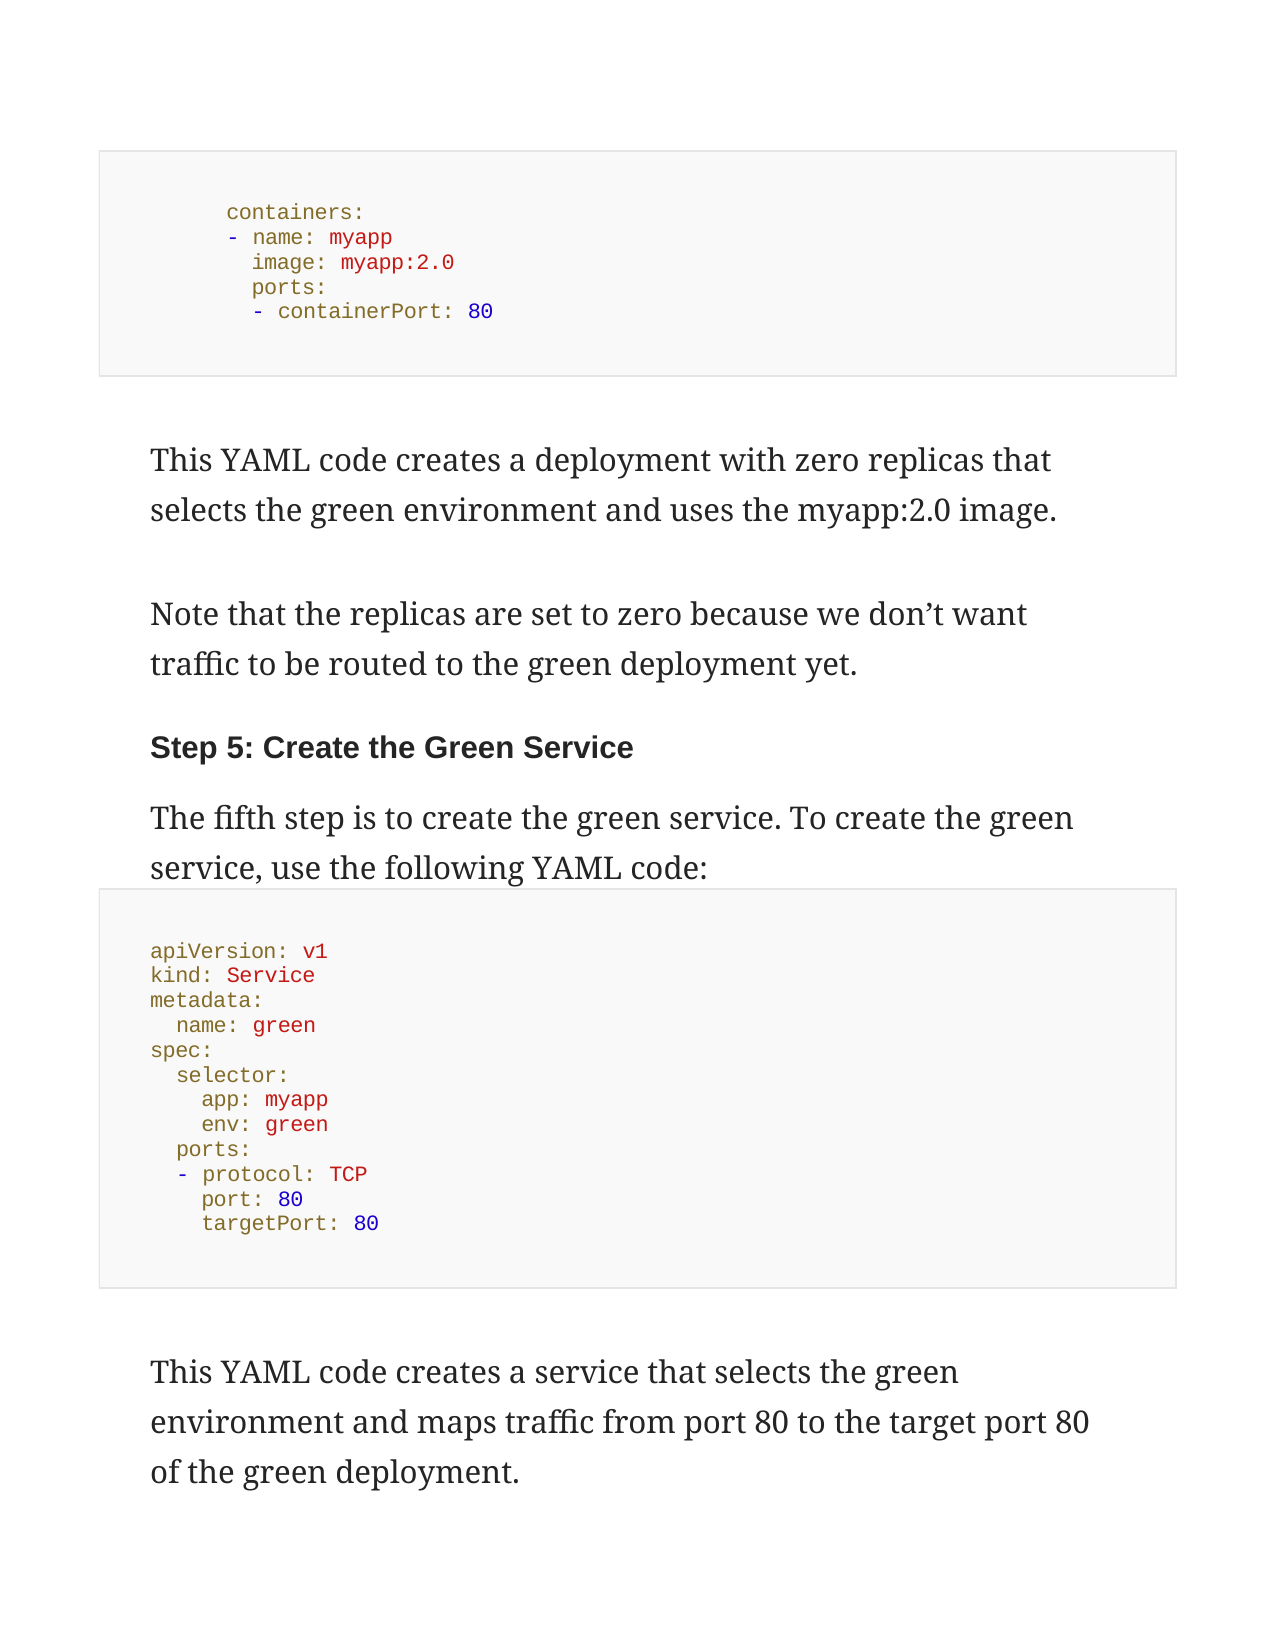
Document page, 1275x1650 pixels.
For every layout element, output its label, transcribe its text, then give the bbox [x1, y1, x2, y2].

text This YAML code creates a deployment with zero replicas that selects the green environment and uses the myapp:2.0 image. [150, 431, 1125, 531]
text The fifth step is to create the green service. To create the green service, use the following YAML code: [150, 788, 1125, 888]
text Note that the replicas are set to zero because we don’t want traffic to be routed to the green deployment yet. [150, 584, 1125, 684]
text Step 5: Create the Green Service [150, 727, 1125, 765]
text This YAML code creates a service that selects the green environment and maps traffic from port 80 to the target port 80 of the green deployment. [150, 1342, 1125, 1492]
text apiVersion: v1 kind: Service metadata: name: green spec: selector: app: myapp env: green ports: - protocol: TCP port: 80 targetPort: 80 [100, 890, 1175, 1287]
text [100, 152, 1175, 375]
